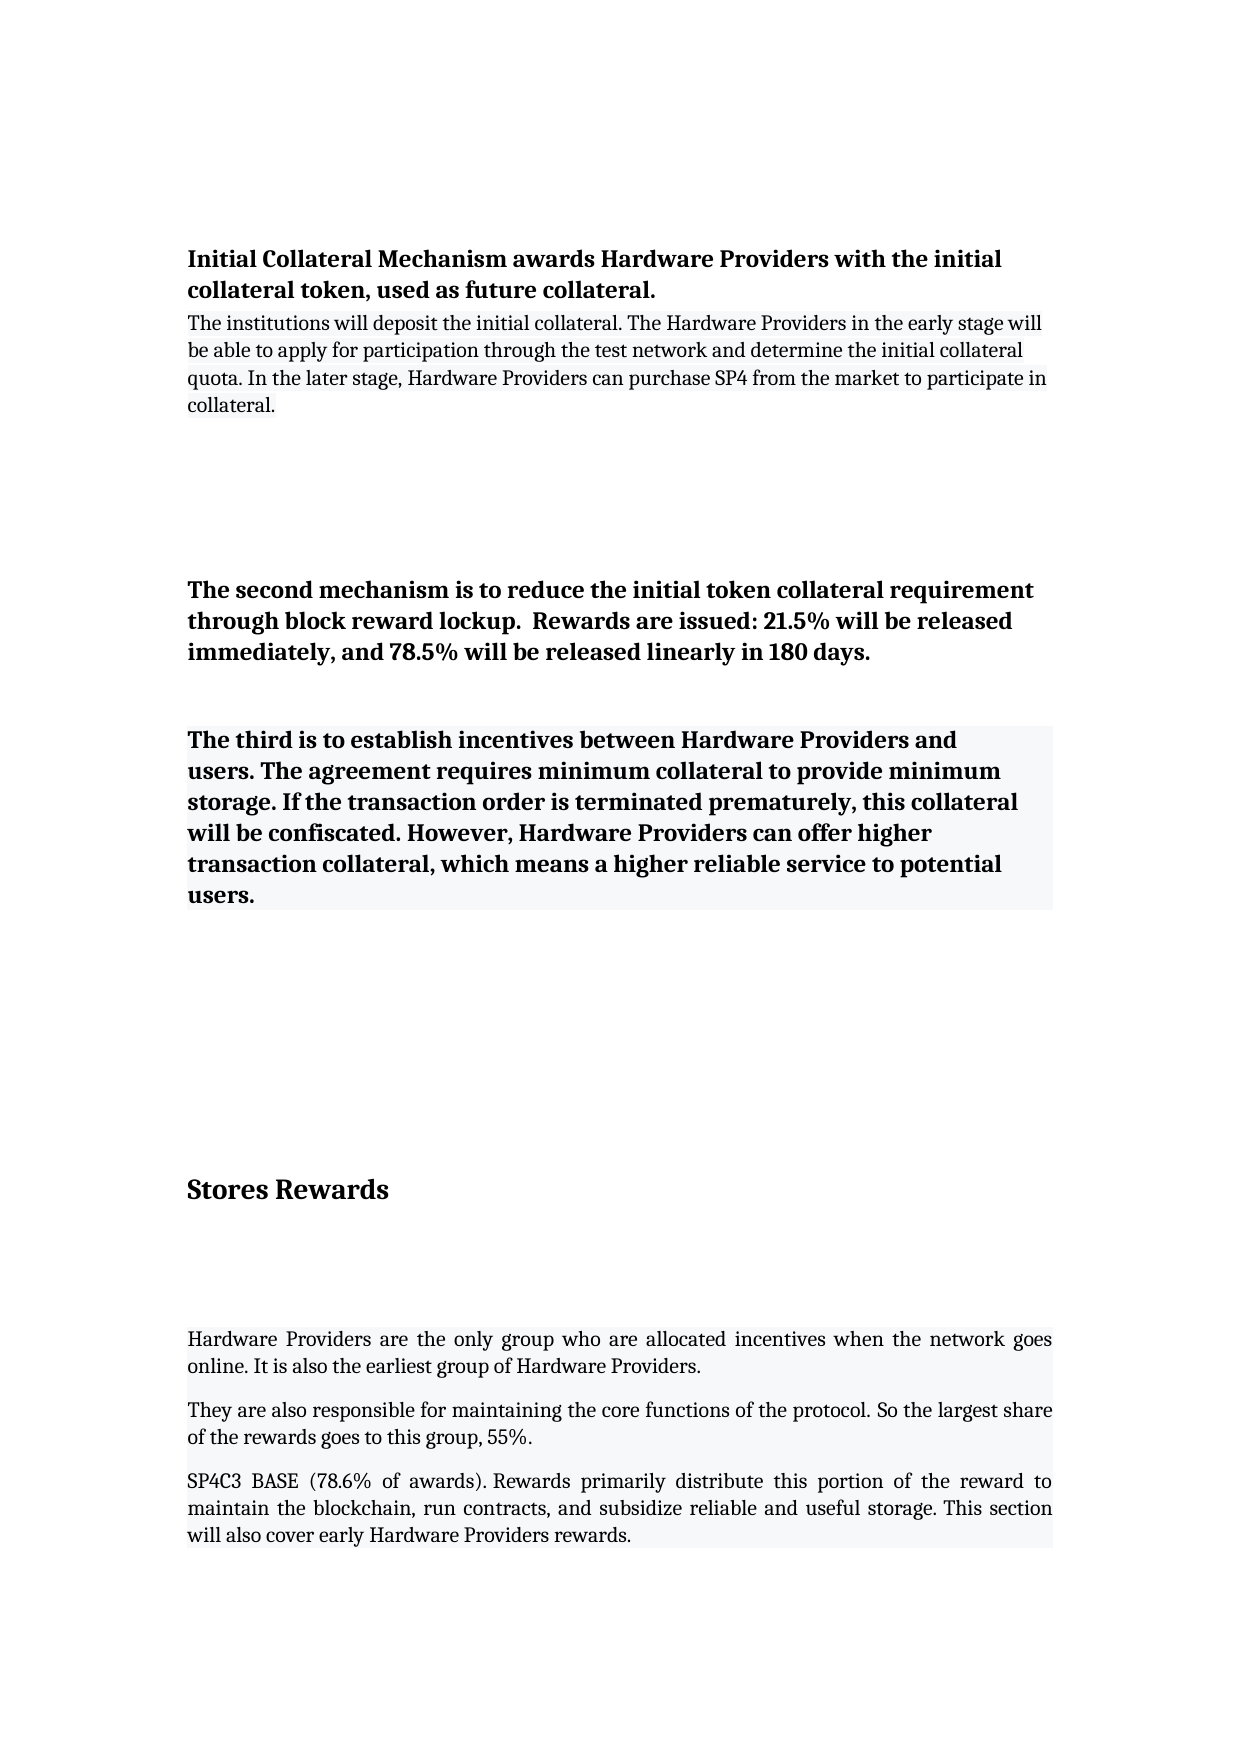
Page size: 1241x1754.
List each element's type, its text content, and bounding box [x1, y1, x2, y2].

subtitle Stores Rewards [187, 1173, 1053, 1206]
subtitle The second mechanism is to reduce the initial token collateral requirement through block reward lockup. Rewards are issued: 21.5% will be released immediately, and 78.5% will be released linearly in 180 days. [187, 576, 1053, 667]
text They are also responsible for maintaining the core functions of the protocol. So the largest share of the rewards goes to this group, 55%. [187, 1398, 1053, 1450]
subtitle Initial Collateral Mechanism awards Hardware Providers with the initial collateral token, used as future collateral. [187, 245, 1053, 304]
text SP4C3 BASE (78.6% of awards). Rewards primarily distribute this portion of the reward to maintain the blockchain, run contracts, and subsidize reliable and useful storage. This section will also cover early Hardware Providers rewards. [187, 1487, 1053, 1548]
text The institutions will deposit the initial collateral. The Hardware Providers in the early stage will be able to apply for participation through the test network and determine the initial collateral quota. In the later stage, Hardware Providers can purchase SP4 from the market to participate in collateral. [187, 311, 1053, 418]
text Hardware Providers are the only group who are allocated incentives when the network goes online. It is also the earliest group of Hardware Providers. [187, 1327, 1053, 1379]
subtitle The third is to establish incentives between Hardware Providers and users. The agreement requires minimum collateral to provide minimum storage. If the transaction order is terminated prematurely, this collateral will be confiscated. However, Hardware Providers can offer higher transaction collateral, which means a higher reliable service to potential users. [187, 726, 1053, 910]
